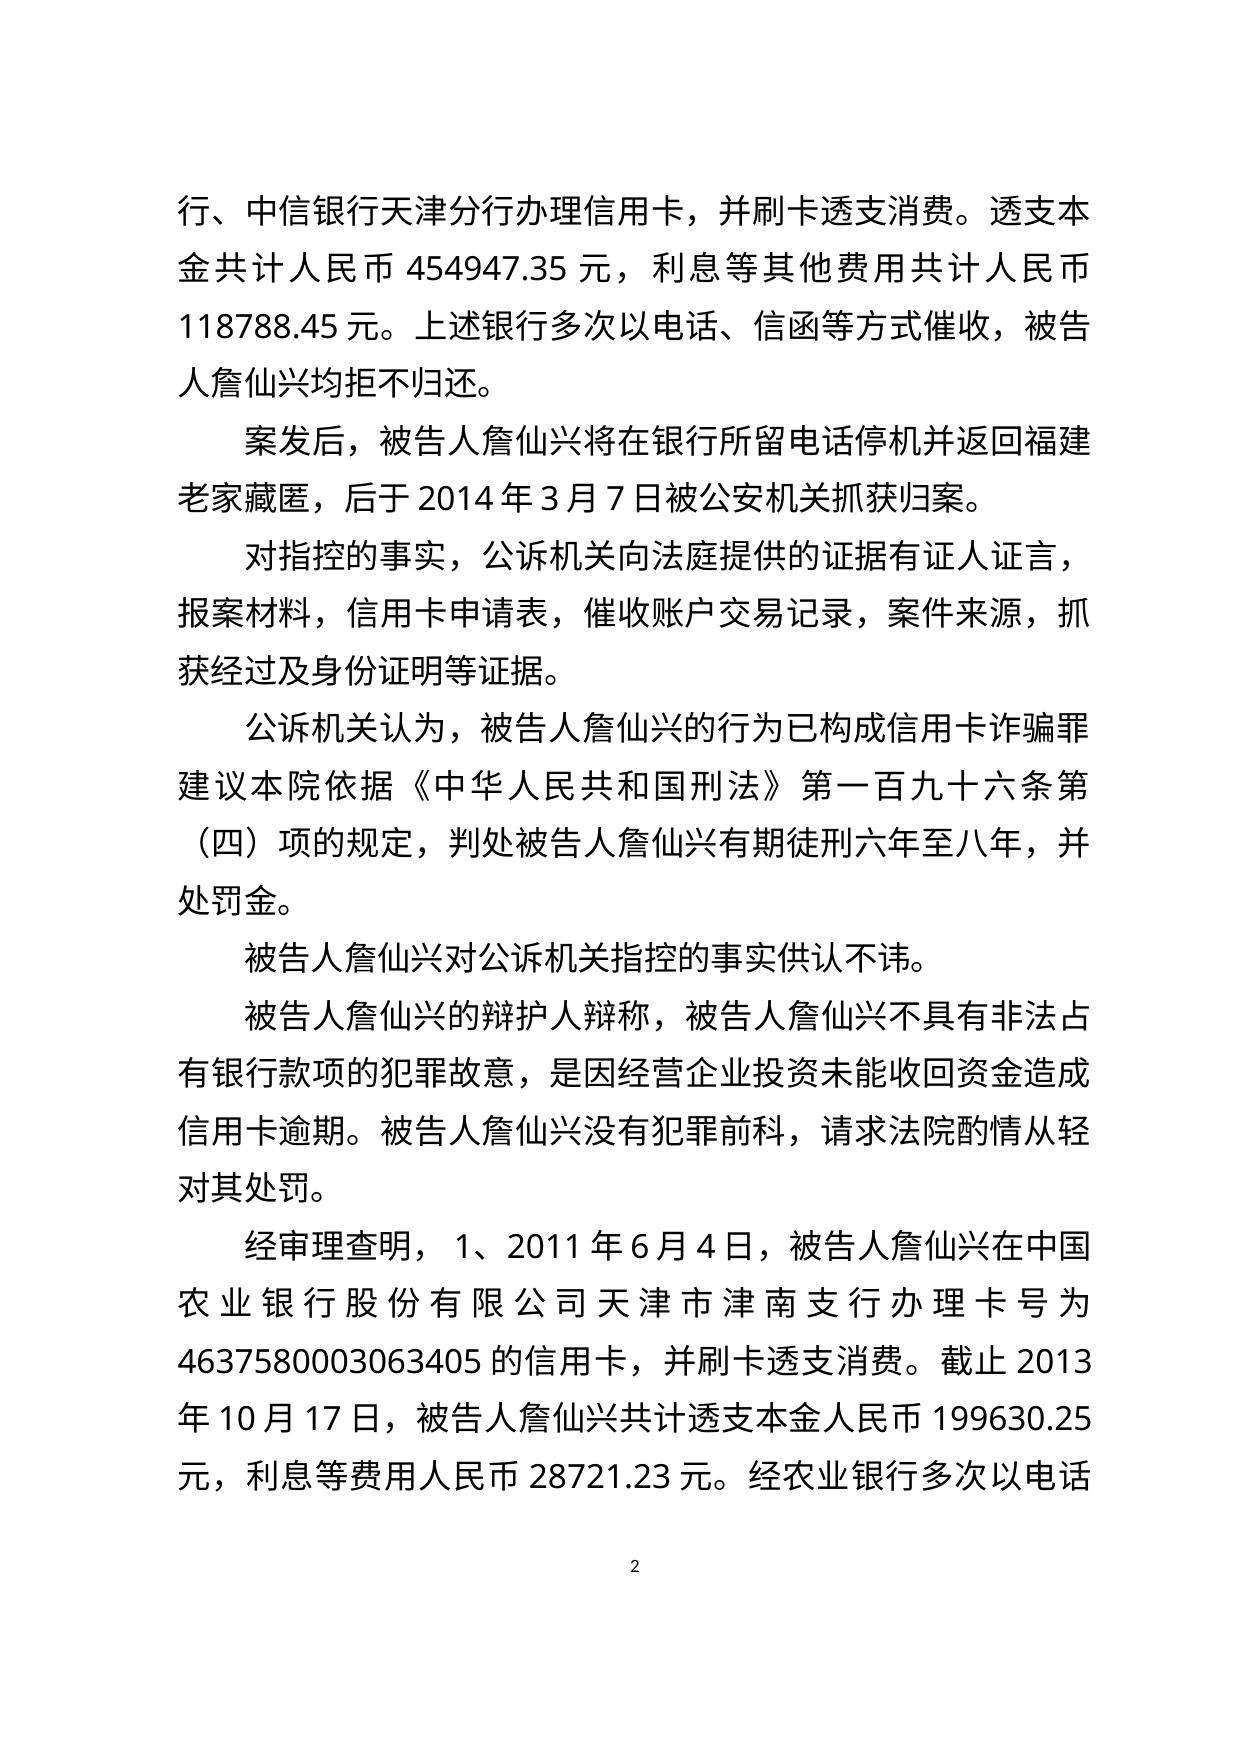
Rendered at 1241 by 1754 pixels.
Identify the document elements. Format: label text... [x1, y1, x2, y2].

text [177, 1212, 1092, 1500]
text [177, 177, 1092, 407]
text 公诉机关认为，被告人詹仙兴的行为已构成信用卡诈骗罪。建议本院依据《中华人民共和国刑法》第一百九十六条第（四）项的规定，判处被告人詹仙兴有期徒刑六年至八年，并处罚金。 [177, 695, 1092, 925]
text 被告人詹仙兴对公诉机关指控的事实供认不讳。 [177, 925, 1092, 982]
text 对指控的事实，公诉机关向法庭提供的证据有证人证言，报案材料，信用卡申请表，催收账户交易记录，案件来源，抓获经过及身份证明等证据。 [177, 522, 1092, 695]
text 案发后，被告人詹仙兴将在银行所留电话停机并返回福建老家藏匿，后于2014年3月7日被公安机关抓获归案。 [177, 407, 1092, 522]
text 被告人詹仙兴的辩护人辩称，被告人詹仙兴不具有非法占有银行款项的犯罪故意，是因经营企业投资未能收回资金造成信用卡逾期。被告人詹仙兴没有犯罪前科，请求法院酌情从轻对其处罚。 [177, 982, 1092, 1212]
